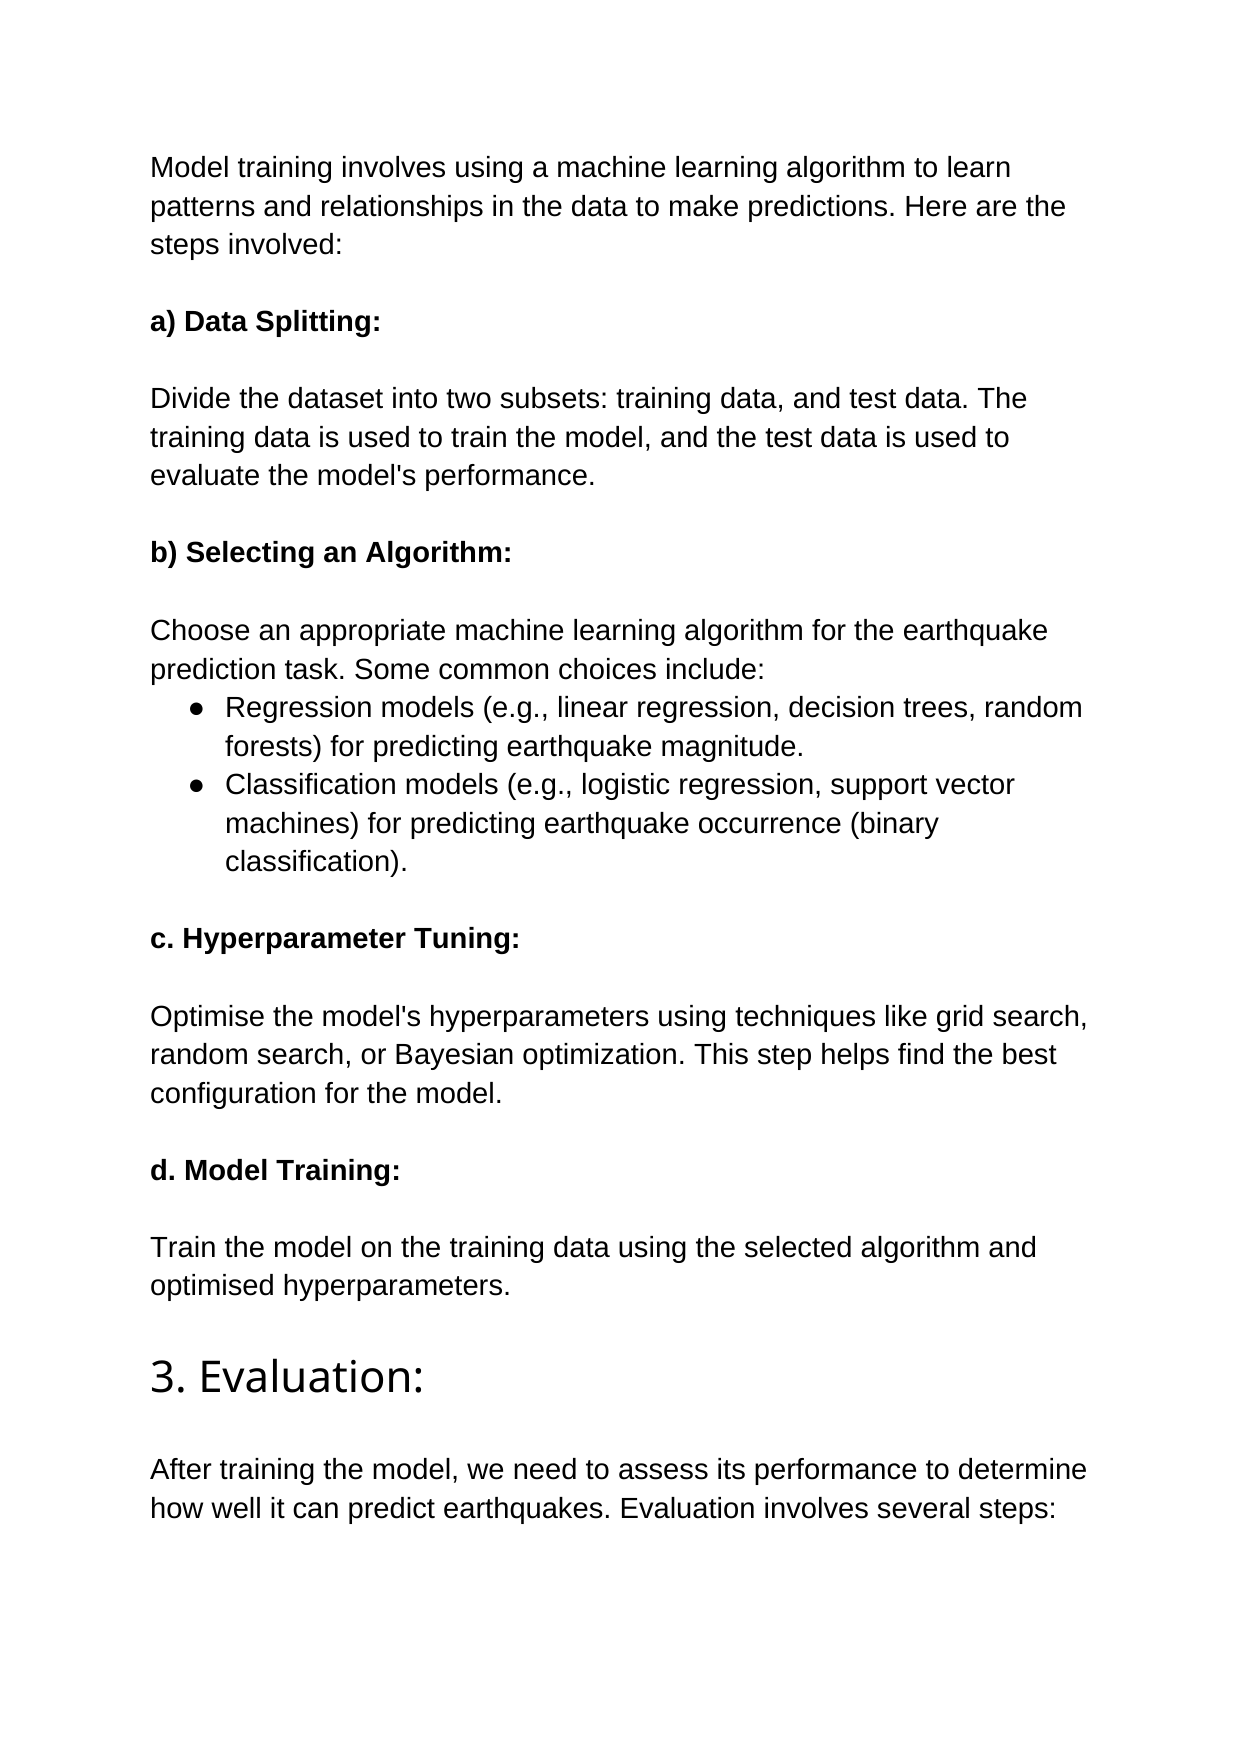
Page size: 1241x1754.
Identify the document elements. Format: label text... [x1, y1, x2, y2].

text Train the model on the training data using the selected algorithm and optimised hyperparameters. [150, 1230, 1090, 1302]
text a) Data Splitting: [150, 304, 1090, 338]
text d. Model Training: [150, 1153, 1090, 1186]
text Divide the dataset into two subsets: training data, and test data. The training data is used to train the model, and the test data is used to evaluate the model's performance. [150, 381, 1090, 492]
text 3. Evaluation: [150, 1345, 1090, 1405]
text After training the model, we need to assess its performance to determine how well it can predict earthquakes. Evaluation involves several steps: [150, 1452, 1090, 1524]
text Model training involves using a machine learning algorithm to learn patterns and relationships in the data to make predictions. Here are the steps involved: [150, 150, 1090, 261]
text c. Hyperparameter Tuning: [150, 921, 1090, 955]
text Optimise the model's hyperparameters using techniques like grid search, random search, or Bayesian optimization. This step helps find the best configuration for the model. [150, 998, 1090, 1109]
list Regression models (e.g., linear regression, decision trees, random forests) for predicting earthquake magnitude. [187, 690, 1090, 762]
text b) Selecting an Algorithm: [150, 535, 1090, 569]
list Classification models (e.g., logistic regression, support vector machines) for predicting earthquake occurrence (binary classification). [187, 767, 1090, 878]
text Choose an appropriate machine learning algorithm for the earthquake prediction task. Some common choices include: [150, 613, 1090, 685]
